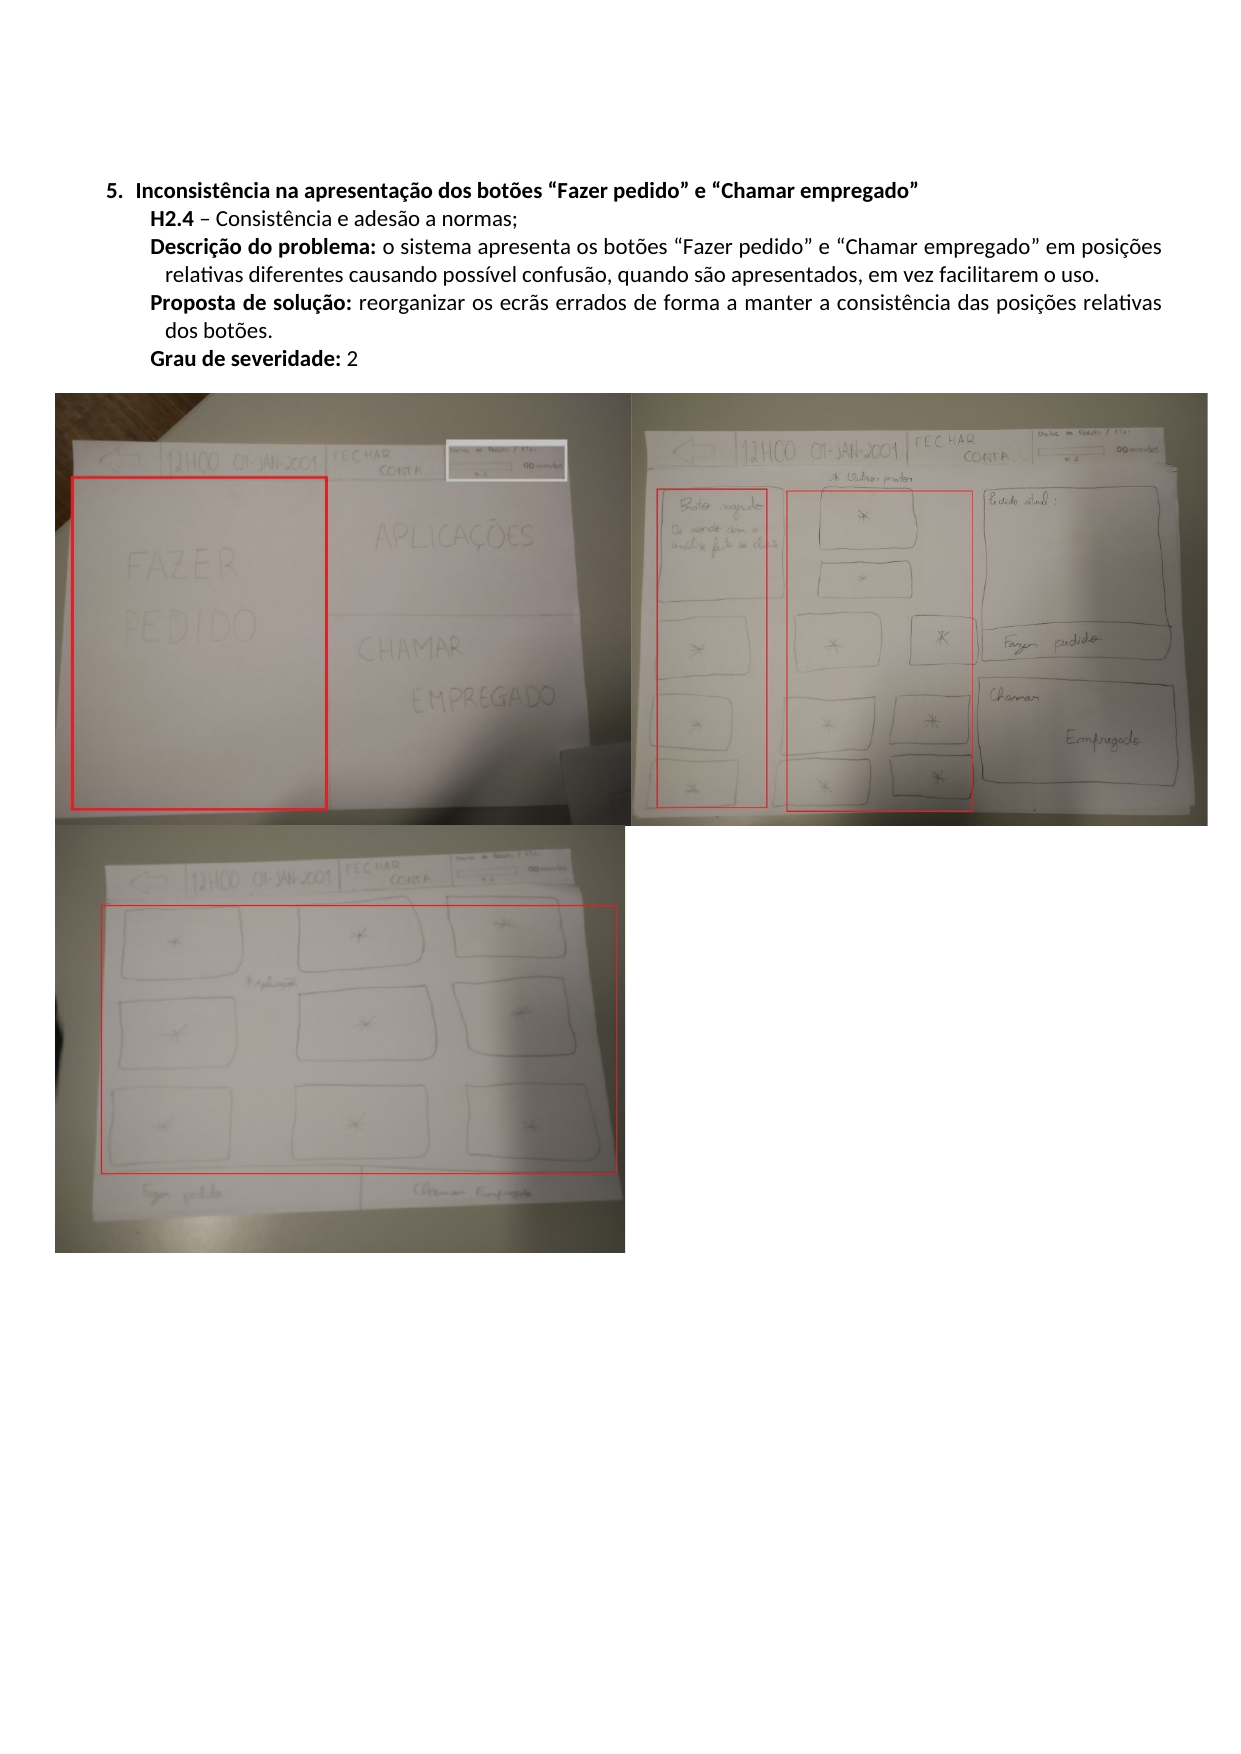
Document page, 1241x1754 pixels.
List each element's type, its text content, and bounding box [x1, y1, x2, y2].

text Grau de severidade: 2 [150, 344, 1163, 372]
picture [55, 393, 1208, 1253]
text Descrição do problema: o sistema apresenta os botões “Fazer pedido” e “Chamar empregado” em posições relativas diferentes causando possível confusão, quando são apresentados, em vez facilitarem o uso. [150, 232, 1163, 288]
text H2.4 – Consistência e adesão a normas; [150, 204, 1163, 232]
list Inconsistência na apresentação dos botões “Fazer pedido” e “Chamar empregado” [106, 176, 1163, 204]
text Proposta de solução: reorganizar os ecrãs errados de forma a manter a consistência das posições relativas dos botões. [150, 288, 1163, 344]
